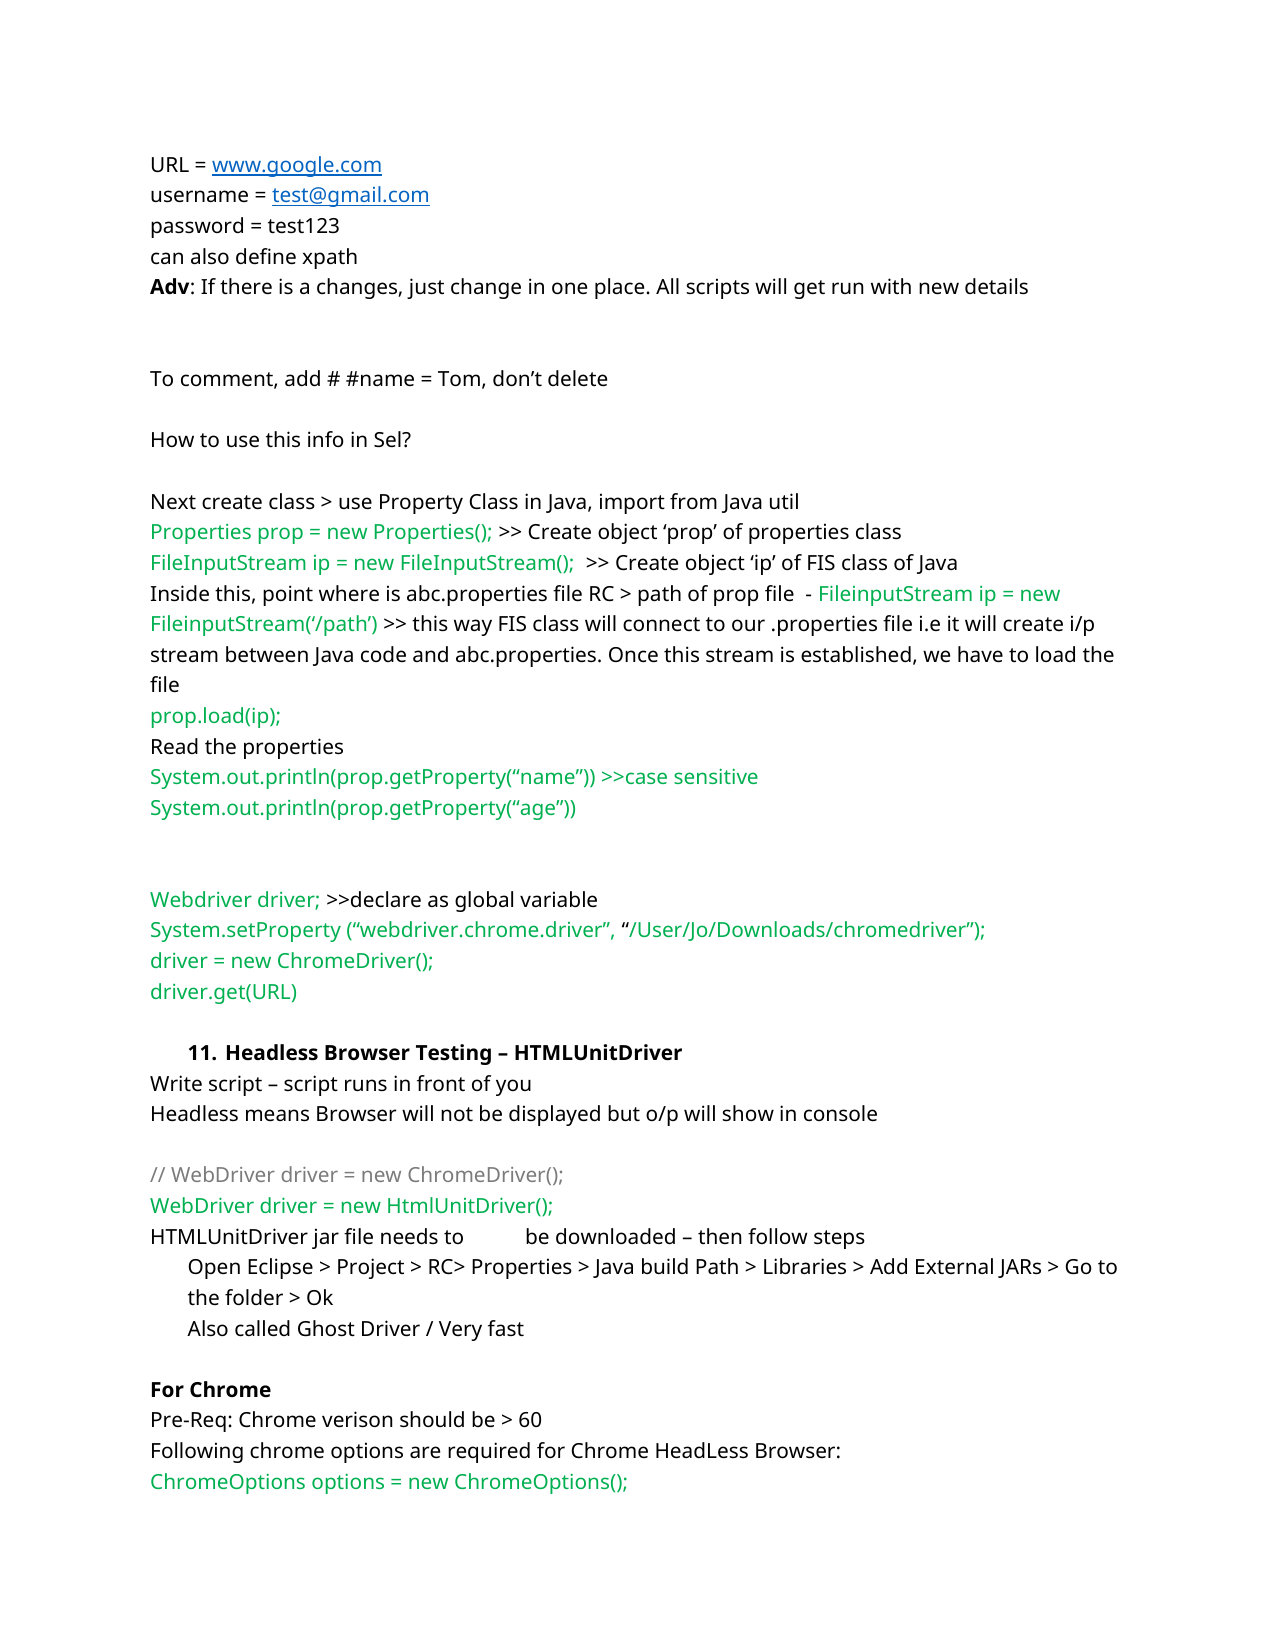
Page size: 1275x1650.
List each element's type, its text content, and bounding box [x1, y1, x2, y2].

text Headless means Browser will not be displayed but o/p will show in console [150, 1099, 1125, 1128]
text password = test123 [150, 211, 1125, 240]
list Headless Browser Testing – HTMLUnitDriver [187, 1038, 1125, 1067]
text URL = www.google.com [150, 150, 1125, 178]
text HTMLUnitDriver jar file needs to be downloaded – then follow steps [150, 1222, 1125, 1250]
text Properties prop = new Properties(); >> Create object ‘prop’ of properties class [150, 517, 1125, 546]
text WebDriver driver = new HtmlUnitDriver(); [150, 1191, 1125, 1220]
text Adv: If there is a changes, just change in one place. All scripts will get run with new details [150, 272, 1125, 301]
text Following chrome options are required for Chrome HeadLess Browser: [150, 1436, 1125, 1465]
text Pre-Req: Chrome verison should be > 60 [150, 1406, 1125, 1434]
text Write script – script runs in front of you [150, 1069, 1125, 1097]
text ChromeOptions options = new ChromeOptions(); [150, 1467, 1125, 1495]
text How to use this info in Sel? [150, 426, 1125, 454]
text System.out.println(prop.getProperty(“age”)) [150, 793, 1125, 822]
text username = test@gmail.com [150, 181, 1125, 209]
text // WebDriver driver = new ChromeDriver(); [150, 1161, 1125, 1189]
text can also define xpath [150, 242, 1125, 270]
text Webdriver driver; >>declare as global variable [150, 885, 1125, 913]
text System.setProperty (“webdriver.chrome.driver”, “/User/Jo/Downloads/chromedriver”); [150, 916, 1125, 944]
text For Chrome [150, 1375, 1125, 1403]
text System.out.println(prop.getProperty(“name”)) >>case sensitive [150, 762, 1125, 791]
list Open Eclipse > Project > RC> Properties > Java build Path > Libraries > Add External JARs > Go to the folder > Ok [187, 1252, 1125, 1312]
text driver.get(URL) [150, 977, 1125, 1005]
text Next create class > use Property Class in Java, import from Java util [150, 487, 1125, 515]
text To comment, add # #name = Tom, don’t delete [150, 364, 1125, 393]
text Read the properties [150, 732, 1125, 760]
text driver = new ChromeDriver(); [150, 946, 1125, 975]
text prop.load(ip); [150, 701, 1125, 730]
text Inside this, point where is abc.properties file RC > path of prop file - FileinputStream ip = new FileinputStream(‘/path’) >> this way FIS class will connect to our .properties file i.e it will create i/p stream between Java code and abc.properties. Once this stream is established, we have to load the file [150, 579, 1125, 699]
text FileInputStream ip = new FileInputStream(); >> Create object ‘ip’ of FIS class of Java [150, 548, 1125, 577]
list Also called Ghost Driver / Very fast [187, 1314, 1125, 1342]
